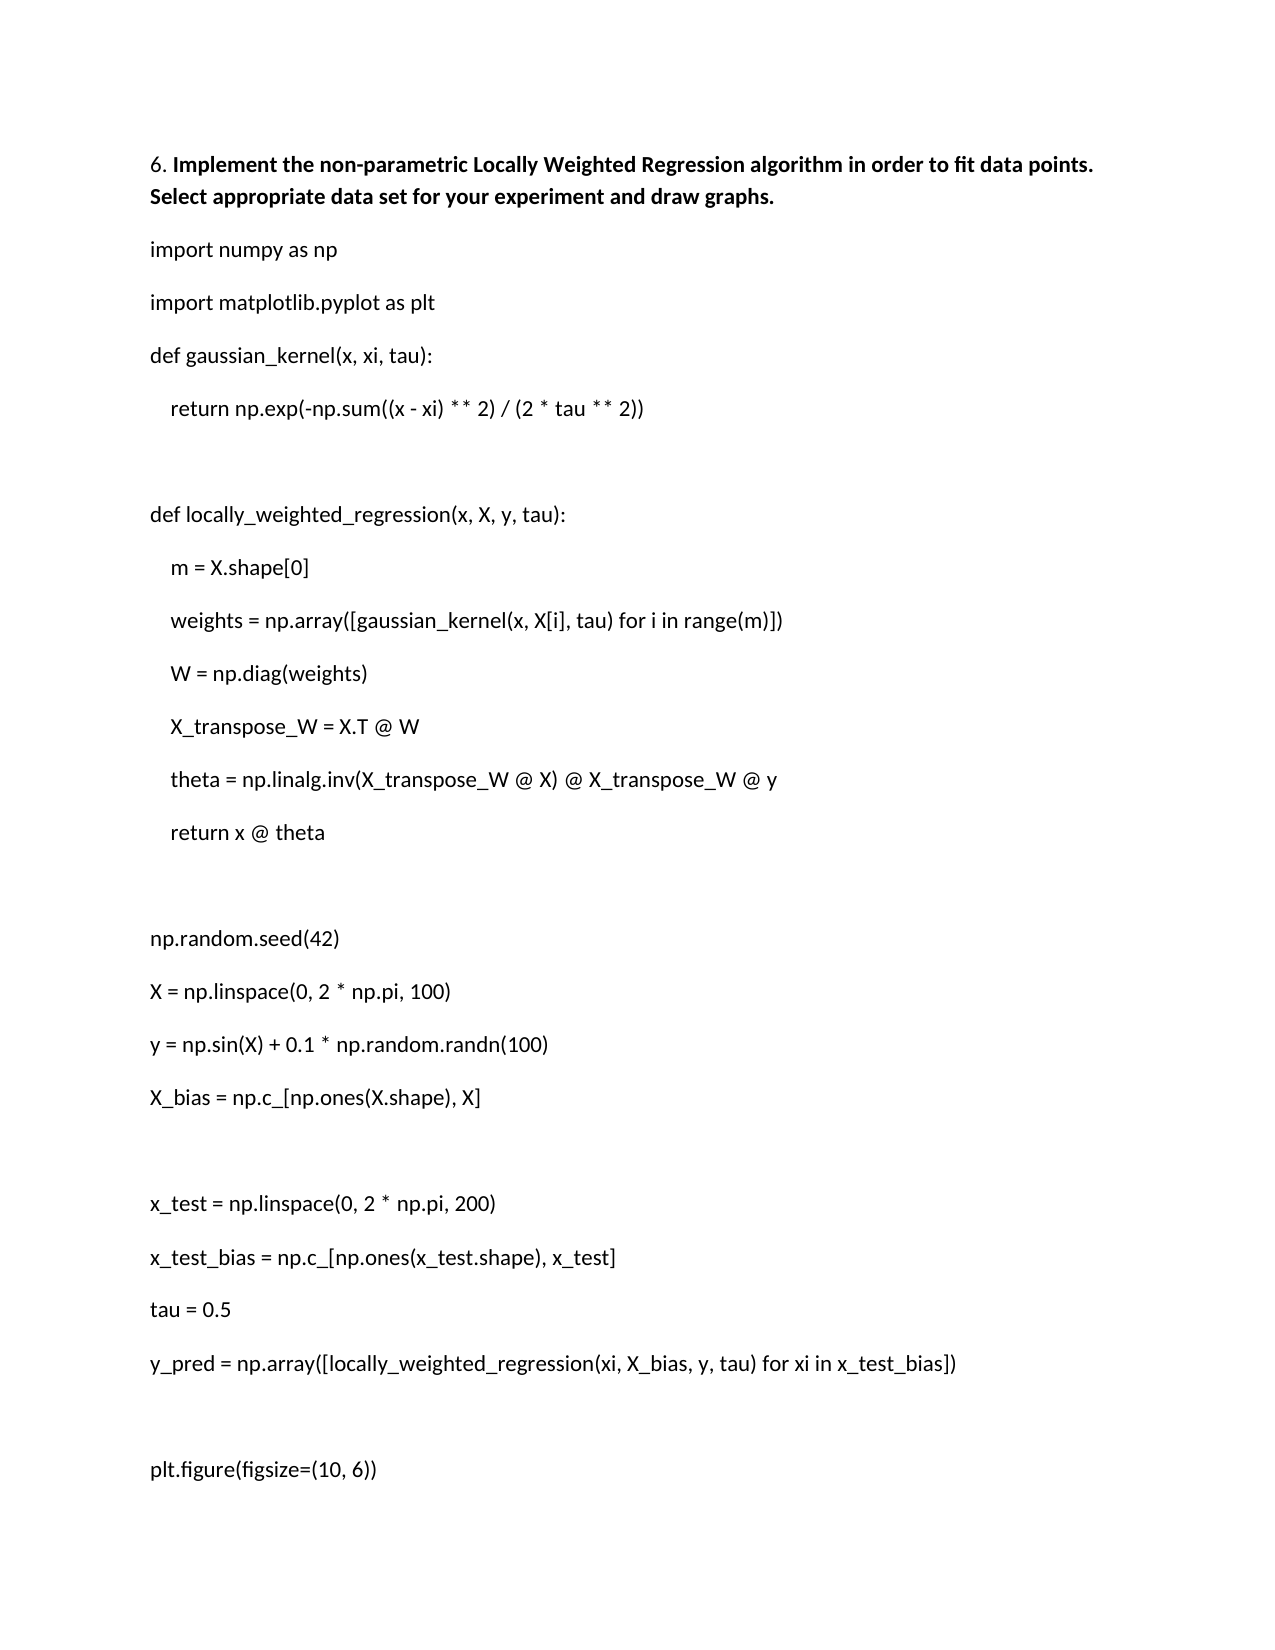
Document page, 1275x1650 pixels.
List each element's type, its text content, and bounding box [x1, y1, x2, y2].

text def gaussian_kernel(x, xi, tau): [150, 341, 1125, 369]
text import matplotlib.pyplot as plt [150, 288, 1125, 316]
text weights = np.array([gaussian_kernel(x, X[i], tau) for i in range(m)]) [150, 606, 1125, 634]
text 6. Implement the non-parametric Locally Weighted Regression algorithm in order to fit data points. Select appropriate data set for your experiment and draw graphs. [150, 150, 1125, 210]
text y = np.sin(X) + 0.1 * np.random.randn(100) [150, 1031, 1125, 1058]
text def locally_weighted_regression(x, X, y, tau): [150, 500, 1125, 528]
text X_bias = np.c_[np.ones(X.shape), X] [150, 1083, 1125, 1112]
text tau = 0.5 [150, 1296, 1125, 1324]
text return x @ theta [150, 818, 1125, 846]
text plt.figure(figsize=(10, 6)) [150, 1455, 1125, 1483]
text x_test_bias = np.c_[np.ones(x_test.shape), x_test] [150, 1243, 1125, 1271]
text y_pred = np.array([locally_weighted_regression(xi, X_bias, y, tau) for xi in x_test_bias]) [150, 1349, 1125, 1377]
text theta = np.linalg.inv(X_transpose_W @ X) @ X_transpose_W @ y [150, 765, 1125, 793]
text X = np.linspace(0, 2 * np.pi, 100) [150, 977, 1125, 1006]
text import numpy as np [150, 235, 1125, 263]
text X_transpose_W = X.T @ W [150, 712, 1125, 740]
text m = X.shape[0] [150, 553, 1125, 581]
text np.random.seed(42) [150, 924, 1125, 952]
text x_test = np.linspace(0, 2 * np.pi, 200) [150, 1189, 1125, 1218]
text return np.exp(-np.sum((x - xi) ** 2) / (2 * tau ** 2)) [150, 394, 1125, 422]
text W = np.diag(weights) [150, 659, 1125, 687]
